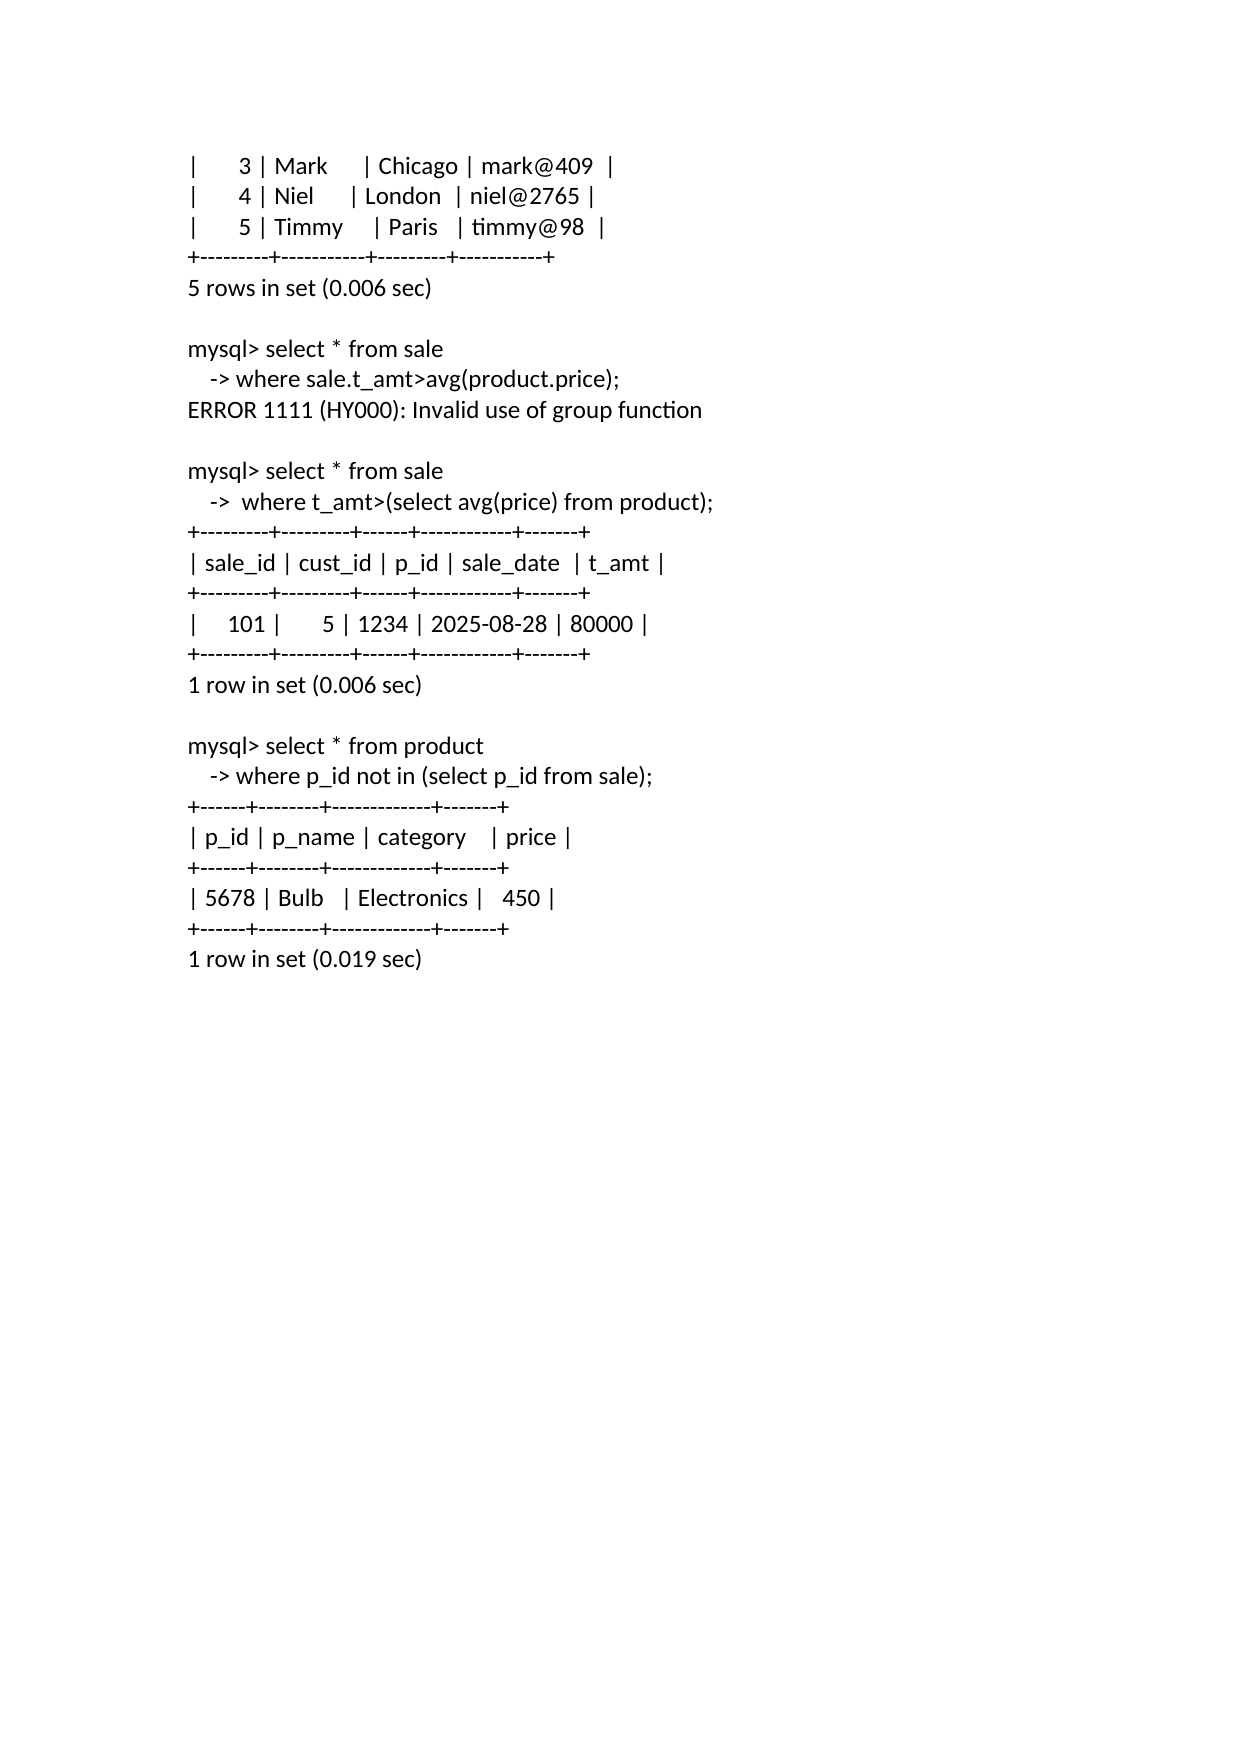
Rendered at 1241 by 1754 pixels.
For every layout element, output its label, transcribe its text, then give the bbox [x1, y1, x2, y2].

text +---------+---------+------+------------+-------+ [187, 516, 1053, 547]
text | 5 | Timmy | Paris | timmy@98 | [187, 211, 1053, 242]
text ERROR 1111 (HY000): Invalid use of group function [187, 394, 1053, 425]
text +------+--------+-------------+-------+ [187, 791, 1053, 821]
text -> where t_amt>(select avg(price) from product); [187, 486, 1053, 516]
text 1 row in set (0.019 sec) [187, 943, 1053, 974]
text 5 rows in set (0.006 sec) [187, 272, 1053, 303]
text -> where sale.t_amt>avg(product.price); [187, 364, 1053, 394]
text 1 row in set (0.006 sec) [187, 669, 1053, 699]
text | 101 | 5 | 1234 | 2025-08-28 | 80000 | [187, 608, 1053, 638]
text +---------+---------+------+------------+-------+ [187, 638, 1053, 669]
text | 5678 | Bulb | Electronics | 450 | [187, 882, 1053, 913]
text | 4 | Niel | London | niel@2765 | [187, 181, 1053, 211]
text mysql> select * from product [187, 730, 1053, 760]
text +------+--------+-------------+-------+ [187, 913, 1053, 943]
text | 3 | Mark | Chicago | mark@409 | [187, 150, 1053, 181]
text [187, 242, 1053, 272]
text -> where p_id not in (select p_id from sale); [187, 760, 1053, 791]
text mysql> select * from sale [187, 455, 1053, 486]
text | p_id | p_name | category | price | [187, 821, 1053, 852]
text +---------+---------+------+------------+-------+ [187, 577, 1053, 608]
text +------+--------+-------------+-------+ [187, 852, 1053, 882]
text | sale_id | cust_id | p_id | sale_date | t_amt | [187, 547, 1053, 577]
text mysql> select * from sale [187, 333, 1053, 364]
